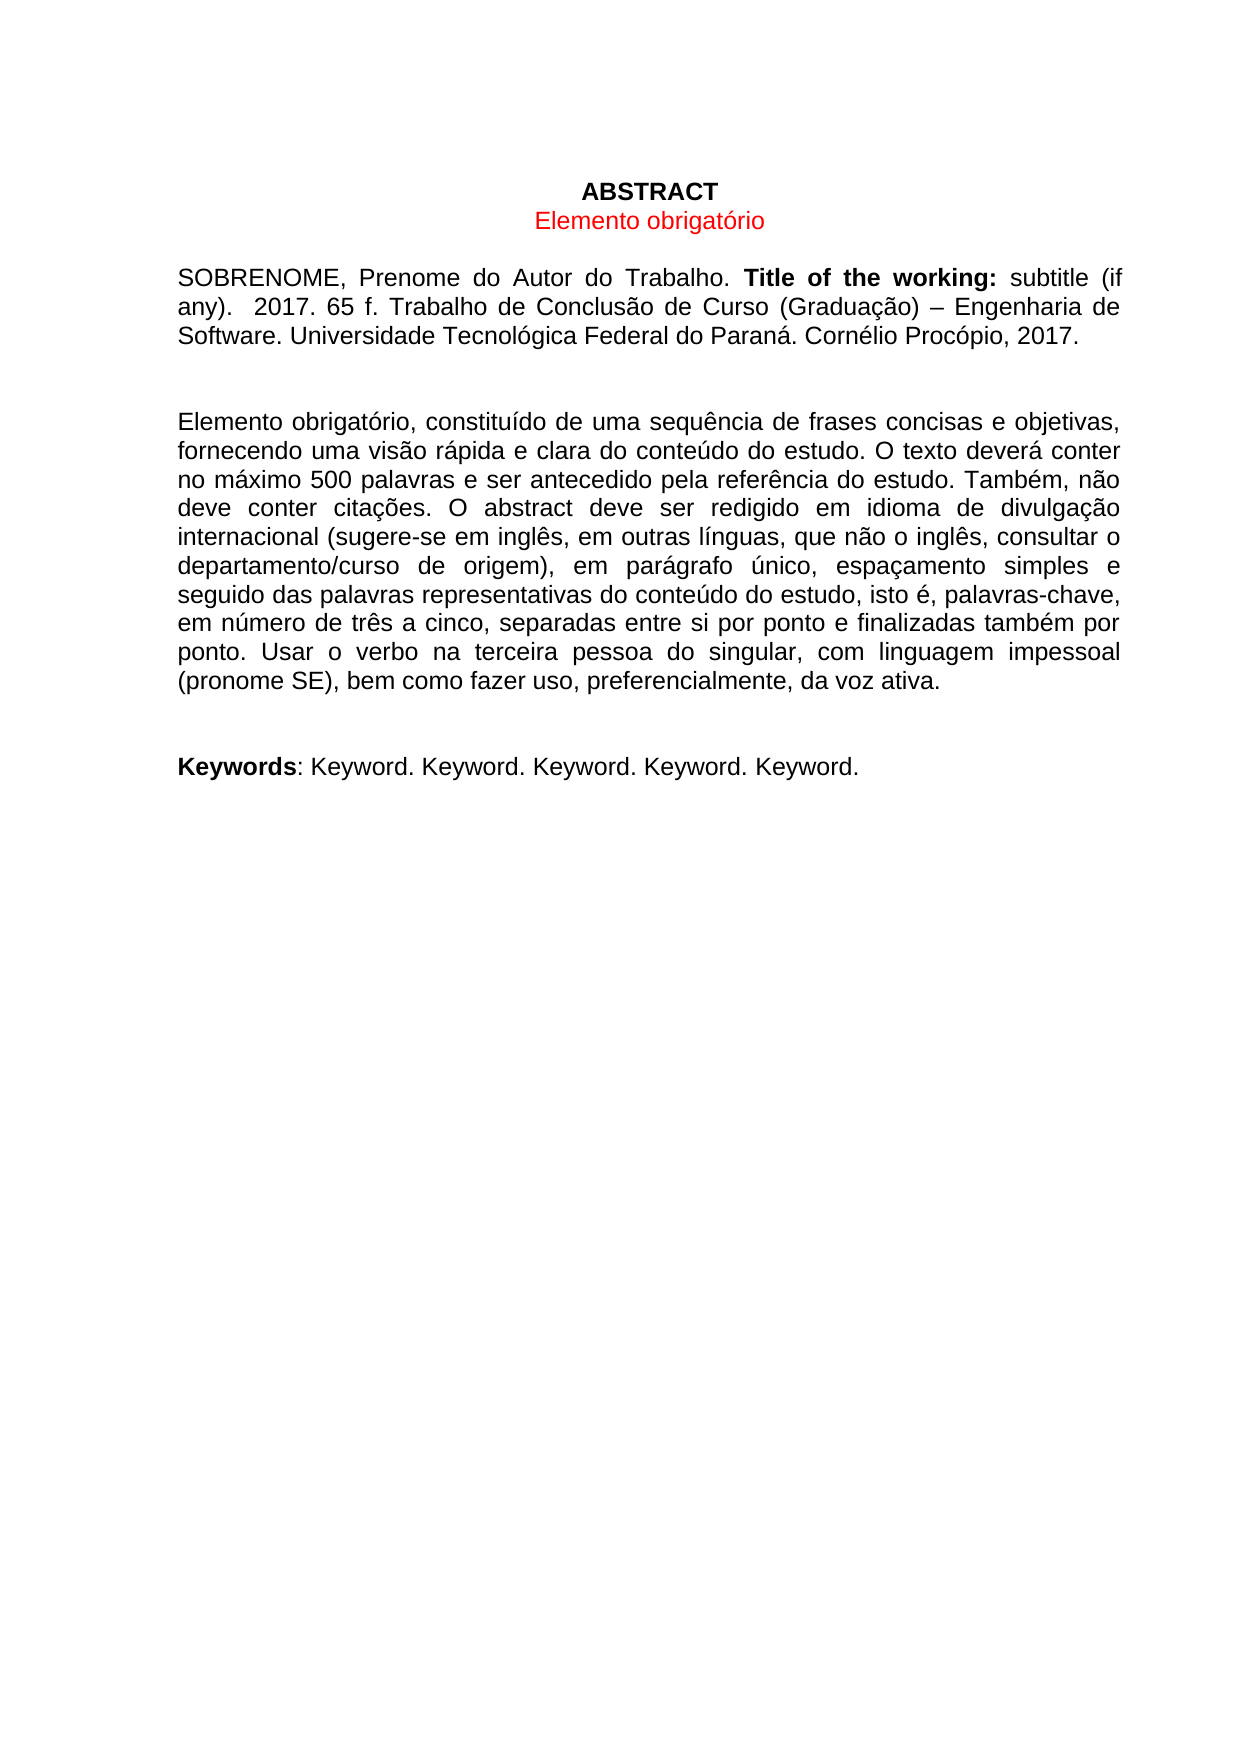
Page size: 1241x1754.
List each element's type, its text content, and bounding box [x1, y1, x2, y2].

text Elemento obrigatório [177, 206, 1122, 235]
text Keywords: Keyword. Keyword. Keyword. Keyword. Keyword. [177, 752, 1122, 781]
text SOBRENOME, Prenome do Autor do Trabalho. Title of the working: subtitle (if any). 2017. 65 f. Trabalho de Conclusão de Curso (Graduação) – Engenharia de Software. Universidade Tecnológica Federal do Paraná. Cornélio Procópio, 2017. [177, 263, 1122, 350]
text Elemento obrigatório, constituído de uma sequência de frases concisas e objetivas, fornecendo uma visão rápida e clara do conteúdo do estudo. O texto deverá conter no máximo 500 palavras e ser antecedido pela referência do estudo. Também, não deve conter citações. O abstract deve ser redigido em idioma de divulgação internacional (sugere-se em inglês, em outras línguas, que não o inglês, consultar o departamento/curso de origem), em parágrafo único, espaçamento simples e seguido das palavras representativas do conteúdo do estudo, isto é, palavras-chave, em número de três a cinco, separadas entre si por ponto e finalizadas também por ponto. Usar o verbo na terceira pessoa do singular, com linguagem impessoal (pronome SE), bem como fazer uso, preferencialmente, da voz ativa. [177, 407, 1122, 695]
text ABSTRACT [177, 177, 1122, 206]
